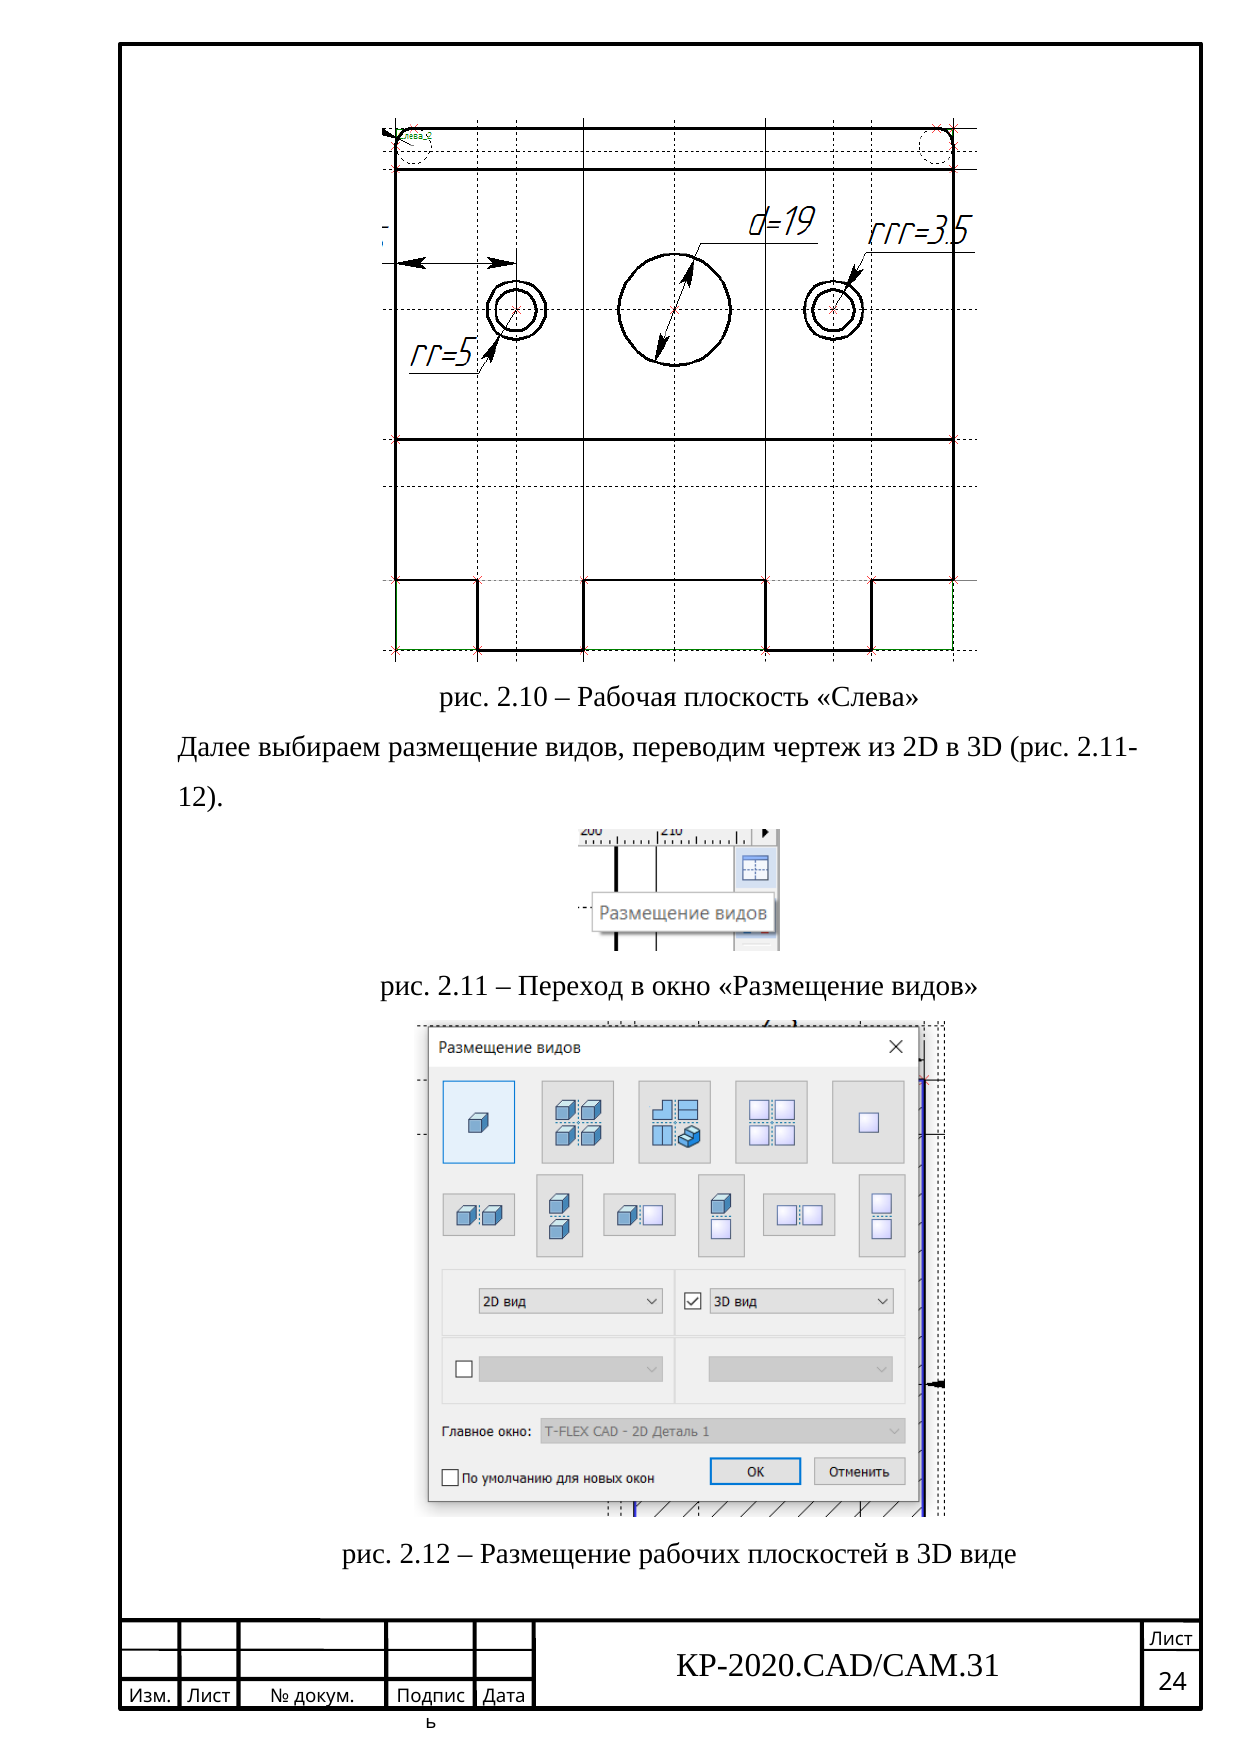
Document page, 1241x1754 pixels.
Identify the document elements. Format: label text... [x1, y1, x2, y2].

text Далее выбираем размещение видов, переводим чертеж из 2D в 3D (рис. 2.11-12). [177, 729, 1181, 813]
text рис. 2.12 – Размещение рабочих плоскостей в 3D виде [177, 1536, 1181, 1569]
picture [578, 829, 780, 951]
picture [414, 1020, 945, 1517]
picture [382, 118, 977, 662]
